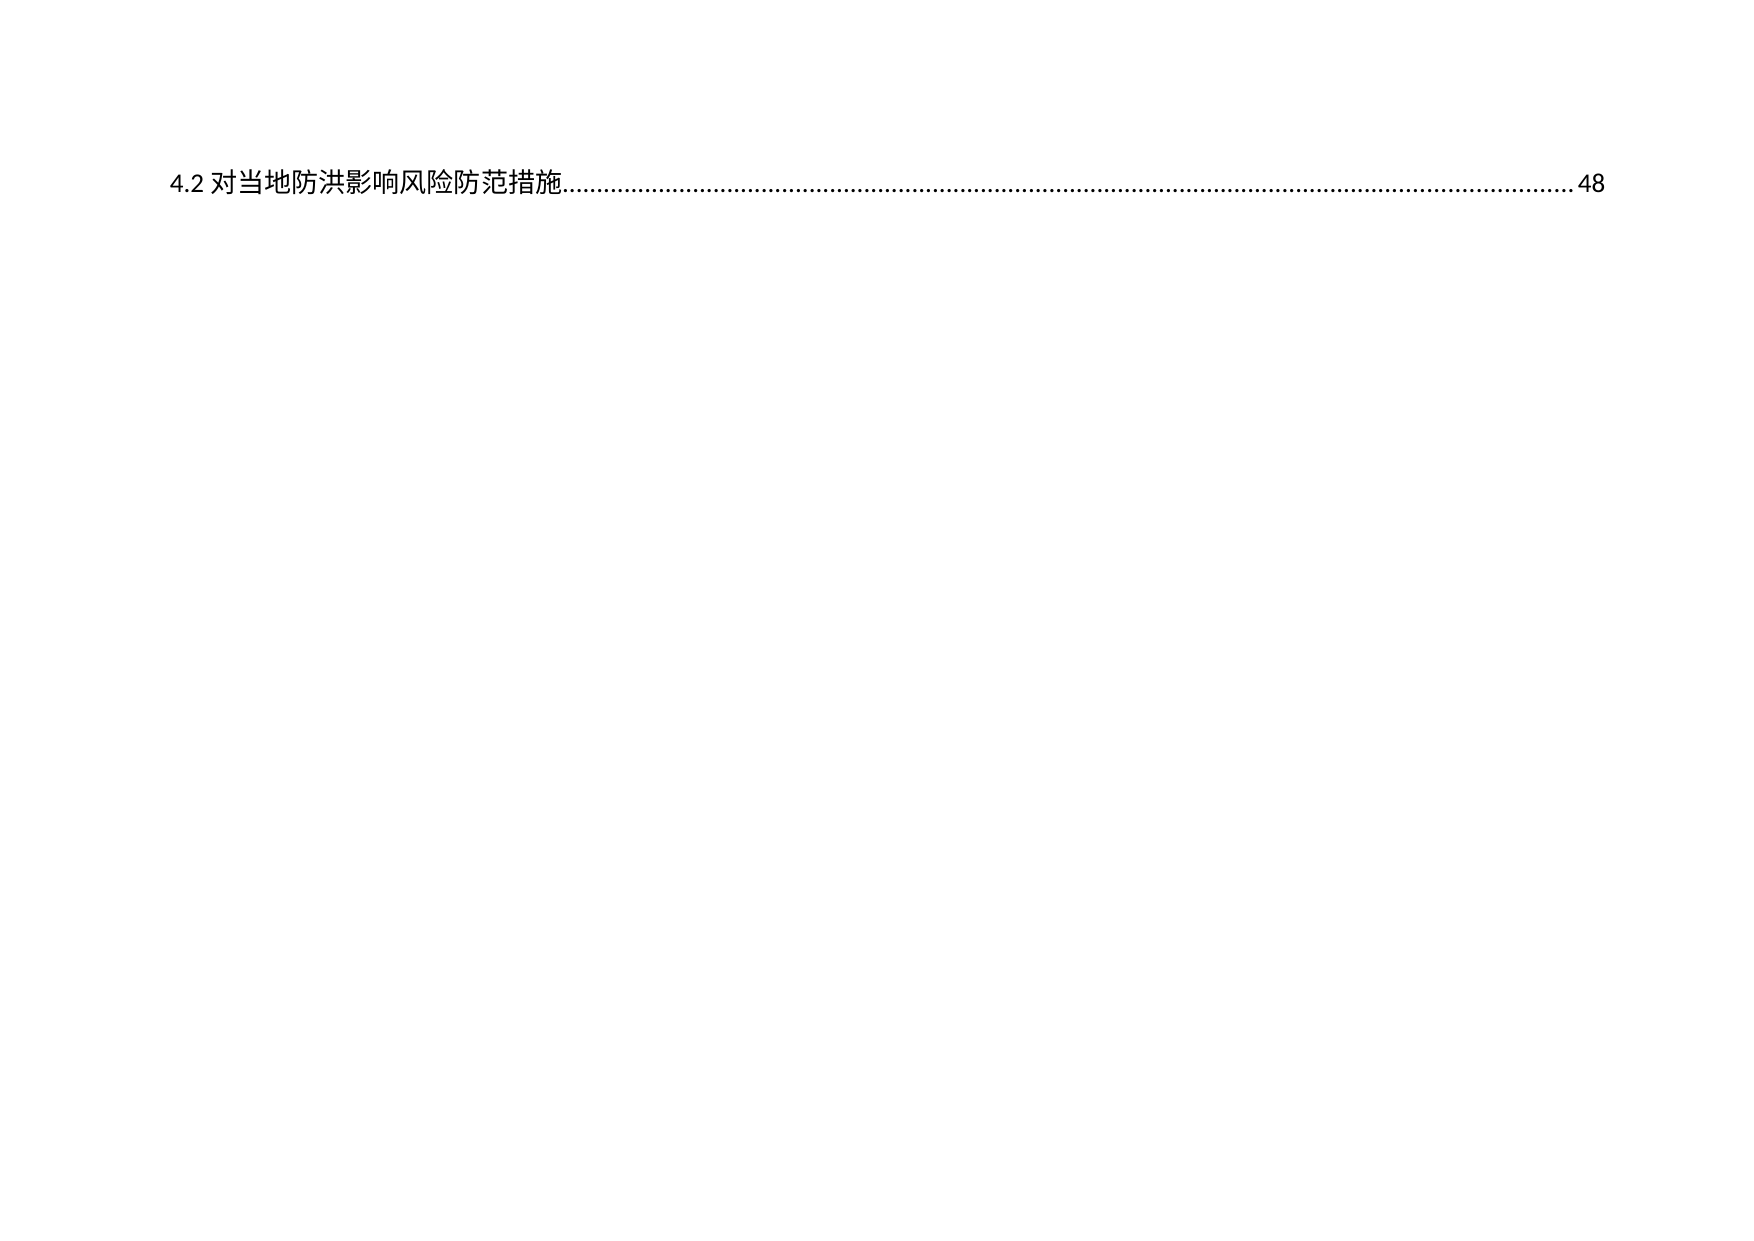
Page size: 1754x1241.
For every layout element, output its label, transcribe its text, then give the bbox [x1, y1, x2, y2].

text 4.2 对当地防洪影响风险防范措施 48 [169, 148, 1606, 213]
